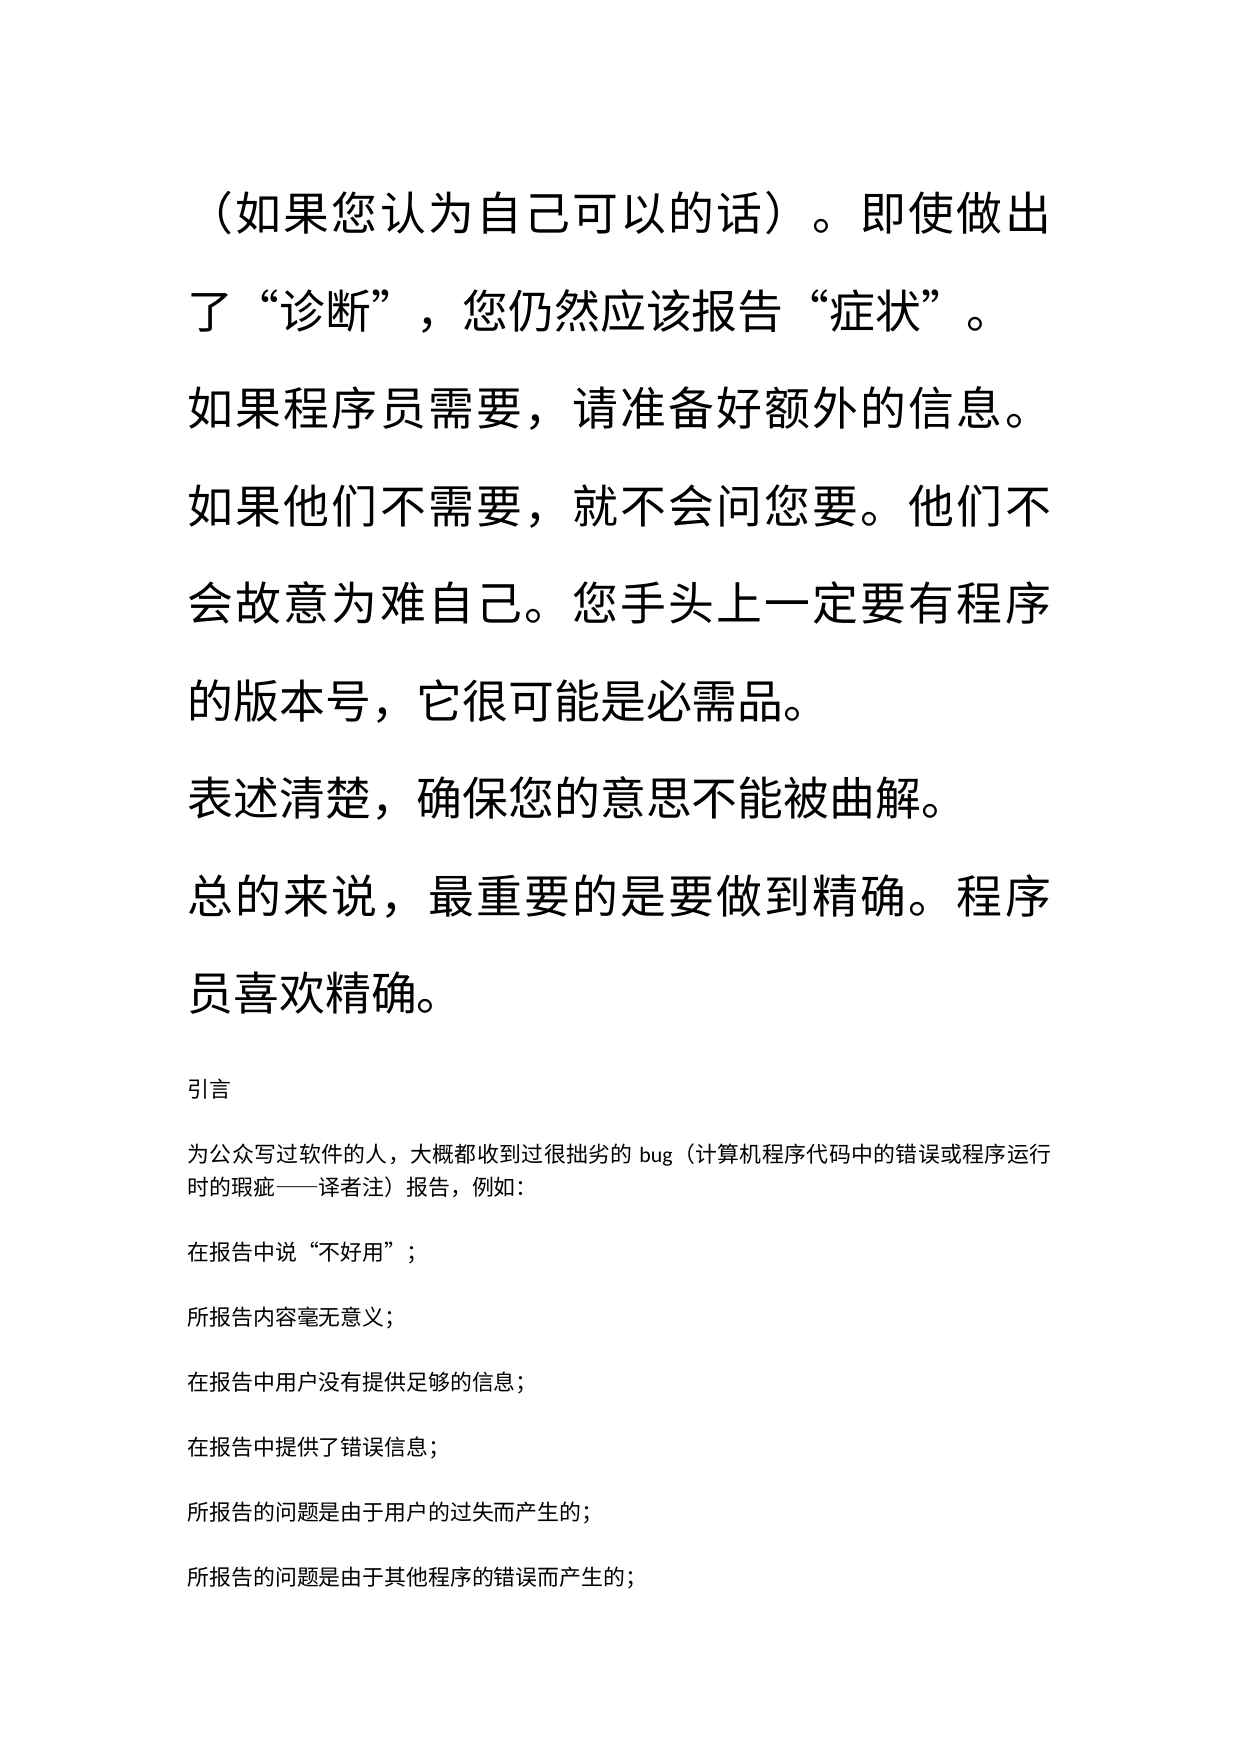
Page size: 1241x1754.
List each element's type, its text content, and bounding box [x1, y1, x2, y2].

text 引言 [187, 1072, 1053, 1104]
text 在报告中提供了错误信息； [187, 1429, 1053, 1462]
text 为公众写过软件的人，大概都收到过很拙劣的bug（计算机程序代码中的错误或程序运行时的瑕疵——译者注）报告，例如： [187, 1137, 1053, 1202]
text 如果程序员需要，请准备好额外的信息。如果他们不需要，就不会问您要。他们不会故意为难自己。您手头上一定要有程序的版本号，它很可能是必需品。 [187, 357, 1053, 747]
text 所报告内容毫无意义； [187, 1299, 1053, 1332]
text 总的来说，最重要的是要做到精确。程序员喜欢精确。 [187, 844, 1053, 1039]
text 在报告中用户没有提供足够的信息； [187, 1364, 1053, 1397]
text 在报告中说“不好用”； [187, 1234, 1053, 1267]
text 表述清楚，确保您的意思不能被曲解。 [187, 747, 1053, 844]
text 所报告的问题是由于用户的过失而产生的； [187, 1494, 1053, 1527]
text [187, 162, 1053, 357]
text 所报告的问题是由于其他程序的错误而产生的； [187, 1559, 1053, 1592]
